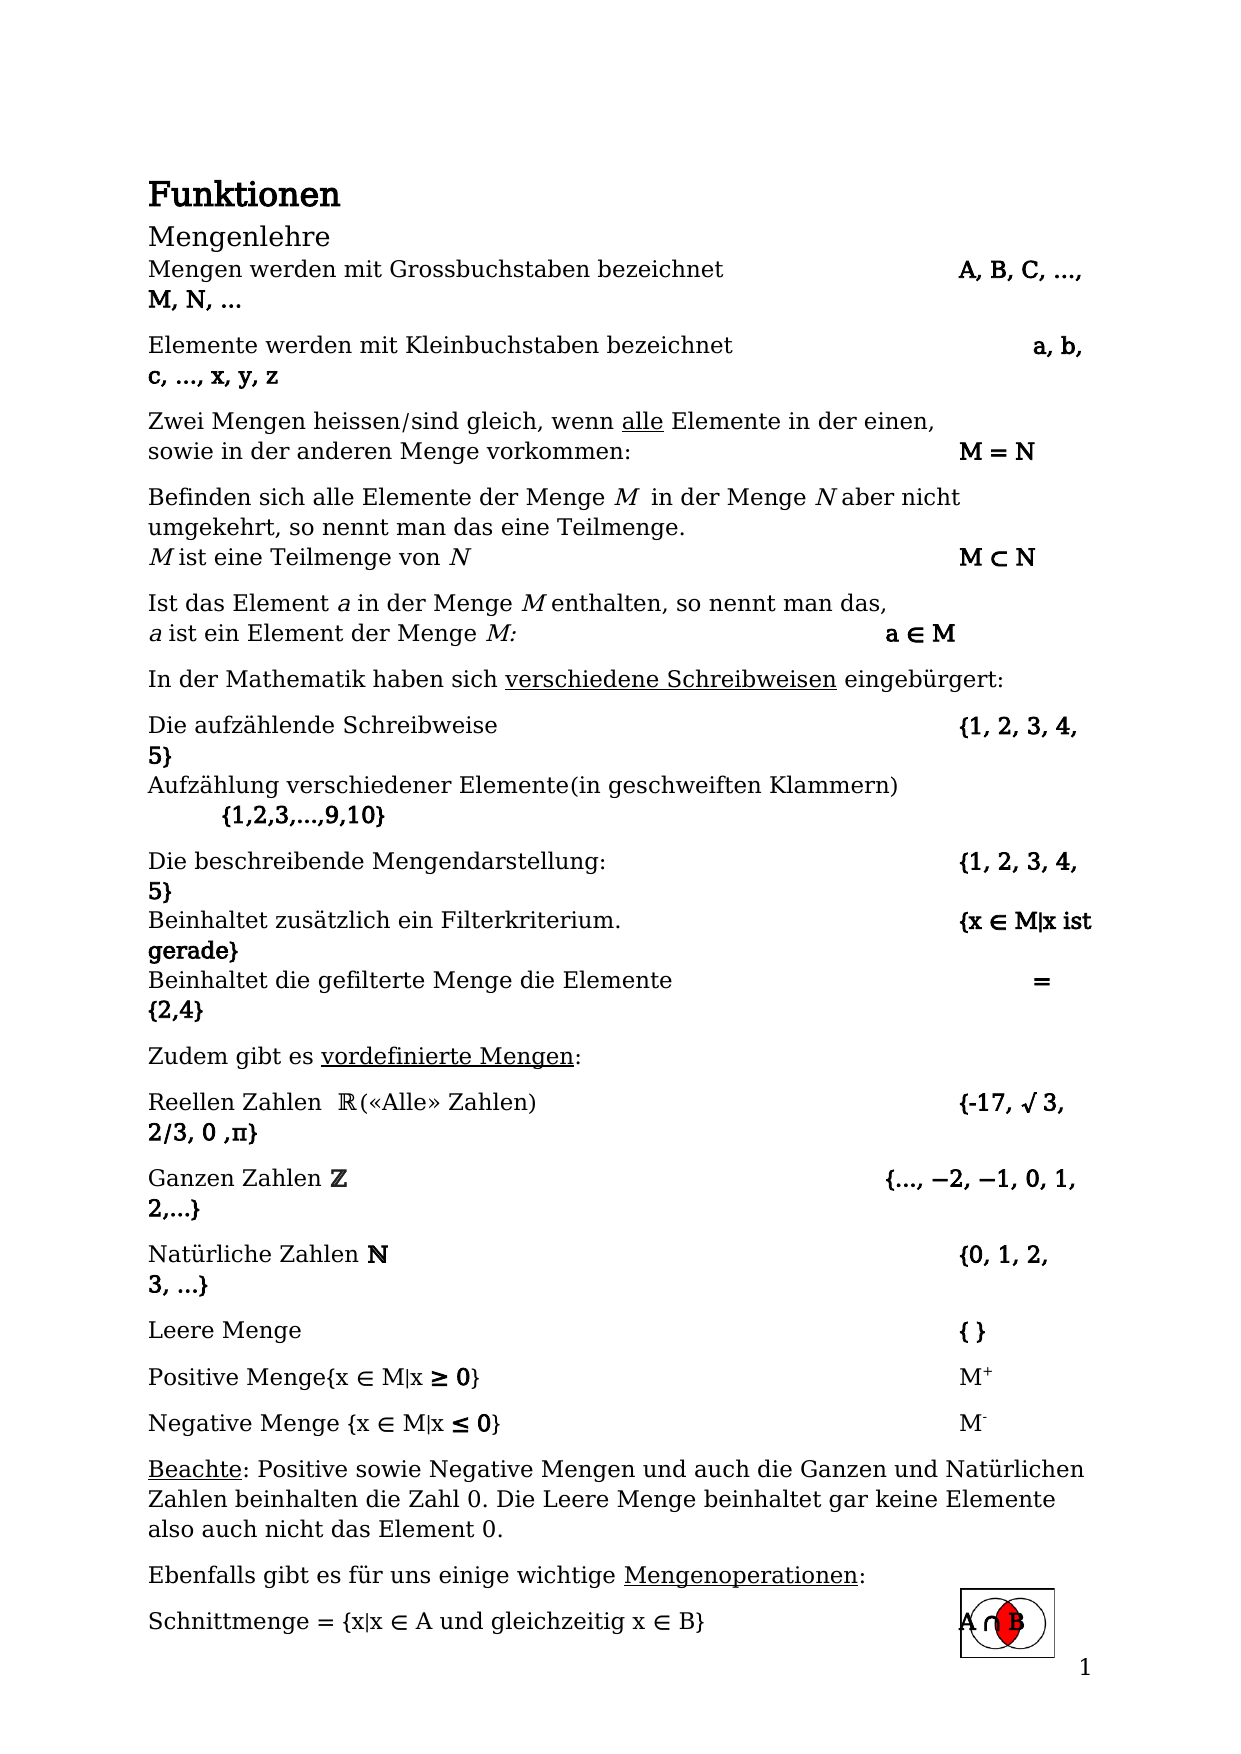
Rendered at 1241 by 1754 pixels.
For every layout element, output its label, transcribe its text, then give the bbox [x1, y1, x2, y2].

text In der Mathematik haben sich verschiedene Schreibweisen eingebürgert: [148, 665, 1093, 692]
picture [960, 1588, 1055, 1607]
text Zwei Mengen heissen/sind gleich, wenn alle Elemente in der einen, sowie in der anderen Menge vorkommen: M = N [148, 407, 1093, 464]
text Elemente werden mit Kleinbuchstaben bezeichnet a, b, c, ..., x, y, z [148, 331, 1093, 388]
text Die beschreibende Mengendarstellung: {1, 2, 3, 4, 5} Beinhaltet zusätzlich ein Filterkriterium. {x ∈ M|x ist gerade} Beinhaltet die gefilterte Menge die Elemente = {2,4} [148, 847, 1093, 1022]
text Ebenfalls gibt es für uns einige wichtige Mengenoperationen: [148, 1561, 1093, 1588]
text Zudem gibt es vordefinierte Mengen: [148, 1041, 1093, 1069]
text Die aufzählende Schreibweise {1, 2, 3, 4, 5} Aufzählung verschiedener Elemente(in geschweiften Klammern) {1,2,3,…,9,10} [148, 711, 1093, 828]
subtitle Funktionen [148, 173, 1093, 213]
text Beachte: Positive sowie Negative Mengen und auch die Ganzen und Natürlichen Zahlen beinhalten die Zahl 0. Die Leere Menge beinhaltet gar keine Elemente also auch nicht das Element 0. [148, 1455, 1093, 1542]
text Positive Menge{x ∈ M|x ≥ 0} M+ [148, 1362, 1093, 1390]
subtitle Mengenlehre [148, 220, 1093, 252]
text Ist das Element a in der Menge M enthalten, so nennt man das, a ist ein Element der Menge M: a ∈ M [148, 589, 1093, 646]
text Ganzen Zahlen ℤ {..., −2, −1, 0, 1, 2,…} [148, 1164, 1093, 1221]
text Natürliche Zahlen ℕ {0, 1, 2, 3, ...} [148, 1240, 1093, 1297]
text Mengen werden mit Grossbuchstaben bezeichnet A, B, C, ..., M, N, ... [148, 255, 1093, 312]
text Schnittmenge = {x|x ∈ A und gleichzeitig x ∈ B} A ∩ B [148, 1607, 1093, 1634]
text Negative Menge {x ∈ M|x ≤ 0} M- [148, 1408, 1093, 1436]
text Leere Menge { } [148, 1316, 1093, 1343]
text Befinden sich alle Elemente der Menge M in der Menge N aber nicht umgekehrt, so nennt man das eine Teilmenge. M ist eine Teilmenge von N M ⊂ N [148, 483, 1093, 570]
text Reellen Zahlen ℝ(«Alle» Zahlen) {-17, √ 3, 2/3, 0 ,π} [148, 1088, 1093, 1145]
picture [960, 1634, 1055, 1658]
